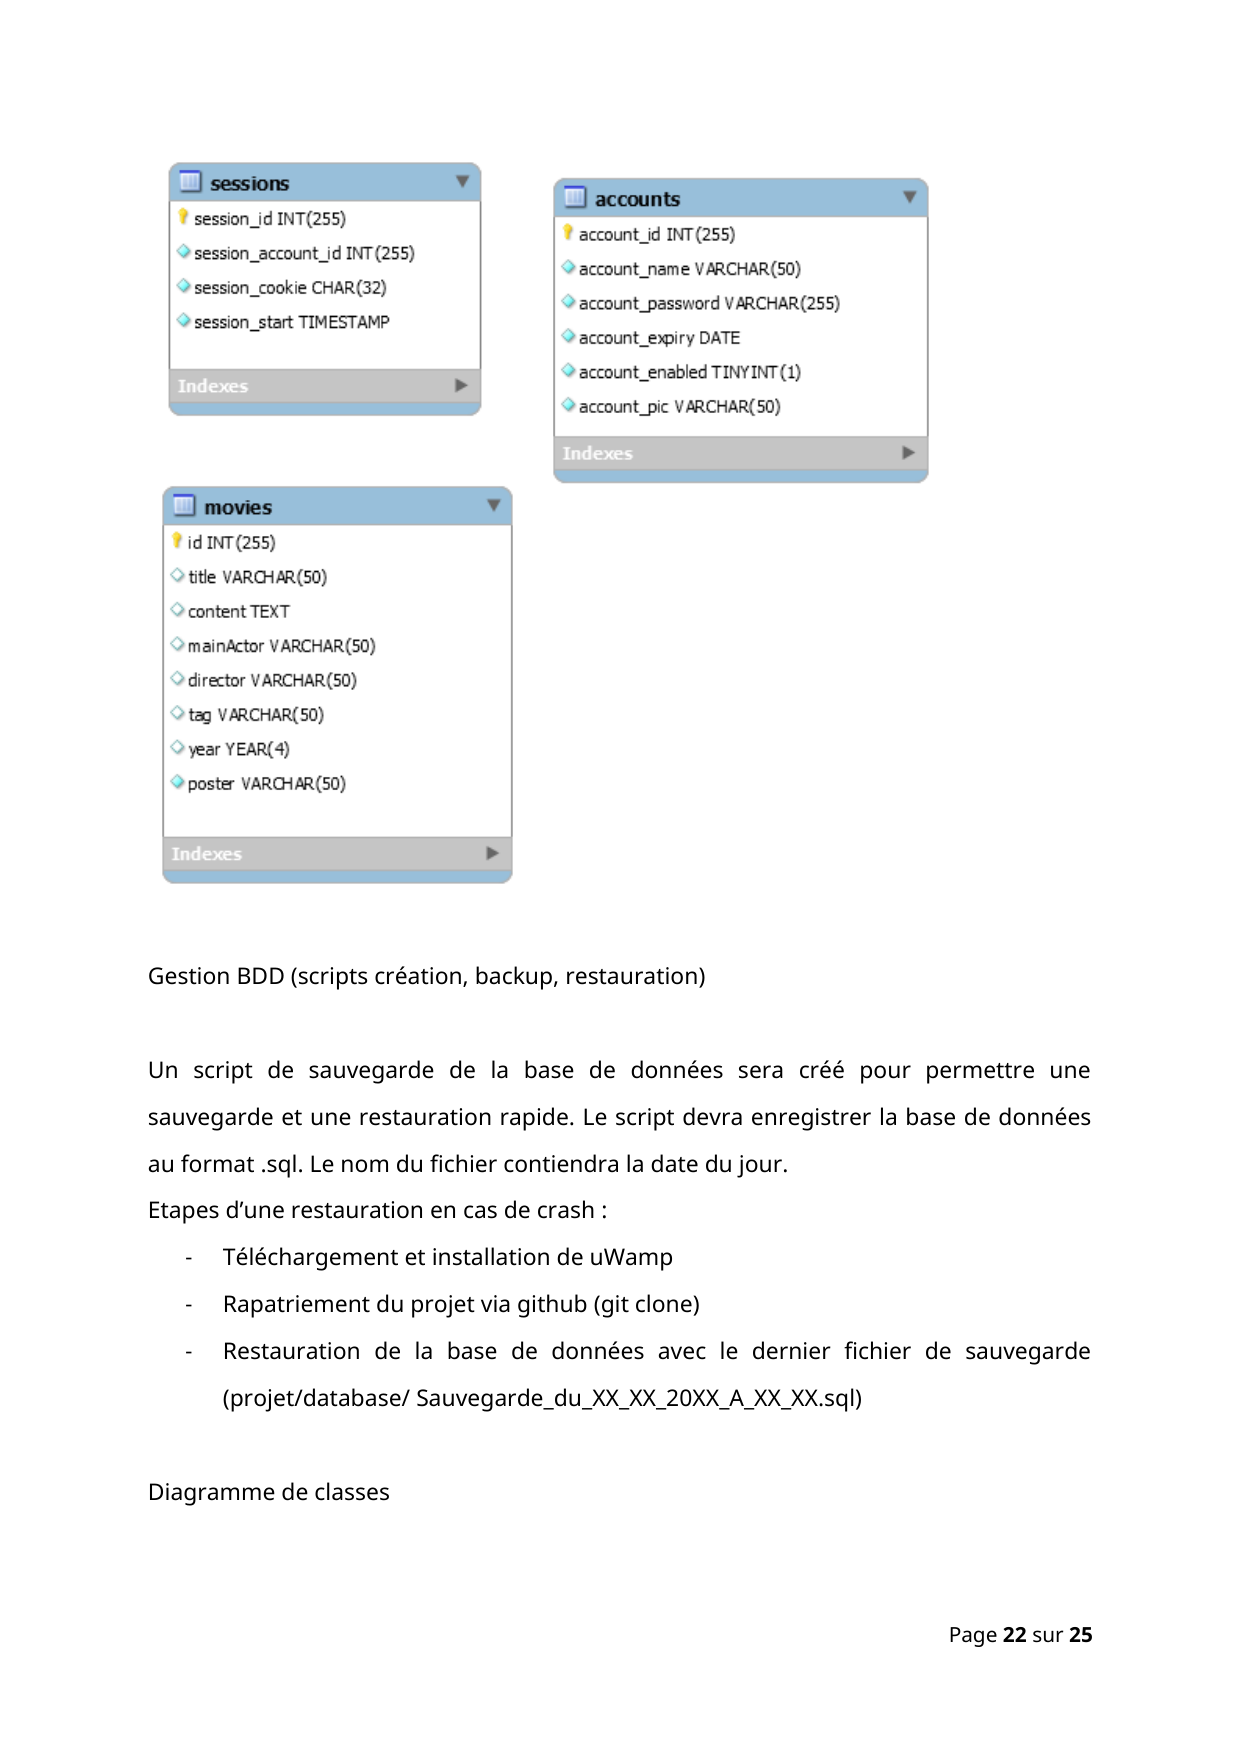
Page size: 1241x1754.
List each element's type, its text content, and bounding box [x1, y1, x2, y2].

text Gestion BDD (scripts création, backup, restauration) [148, 960, 1093, 991]
list Téléchargement et installation de uWamp [185, 1241, 1093, 1273]
text Etapes d’une restauration en cas de crash : [148, 1194, 1093, 1226]
list Restauration de la base de données avec le dernier fichier de sauvegarde (projet/database/ Sauvegarde_du_XX_XX_20XX_A_XX_XX.sql) [185, 1335, 1093, 1413]
text Diagramme de classes [148, 1476, 1093, 1507]
list Rapatriement du projet via github (git clone) [185, 1288, 1093, 1319]
text Un script de sauvegarde de la base de données sera créé pour permettre une sauvegarde et une restauration rapide. Le script devra enregistrer la base de données au format .sql. Le nom du fichier contiendra la date du jour. [148, 1054, 1093, 1179]
picture [147, 147, 943, 898]
